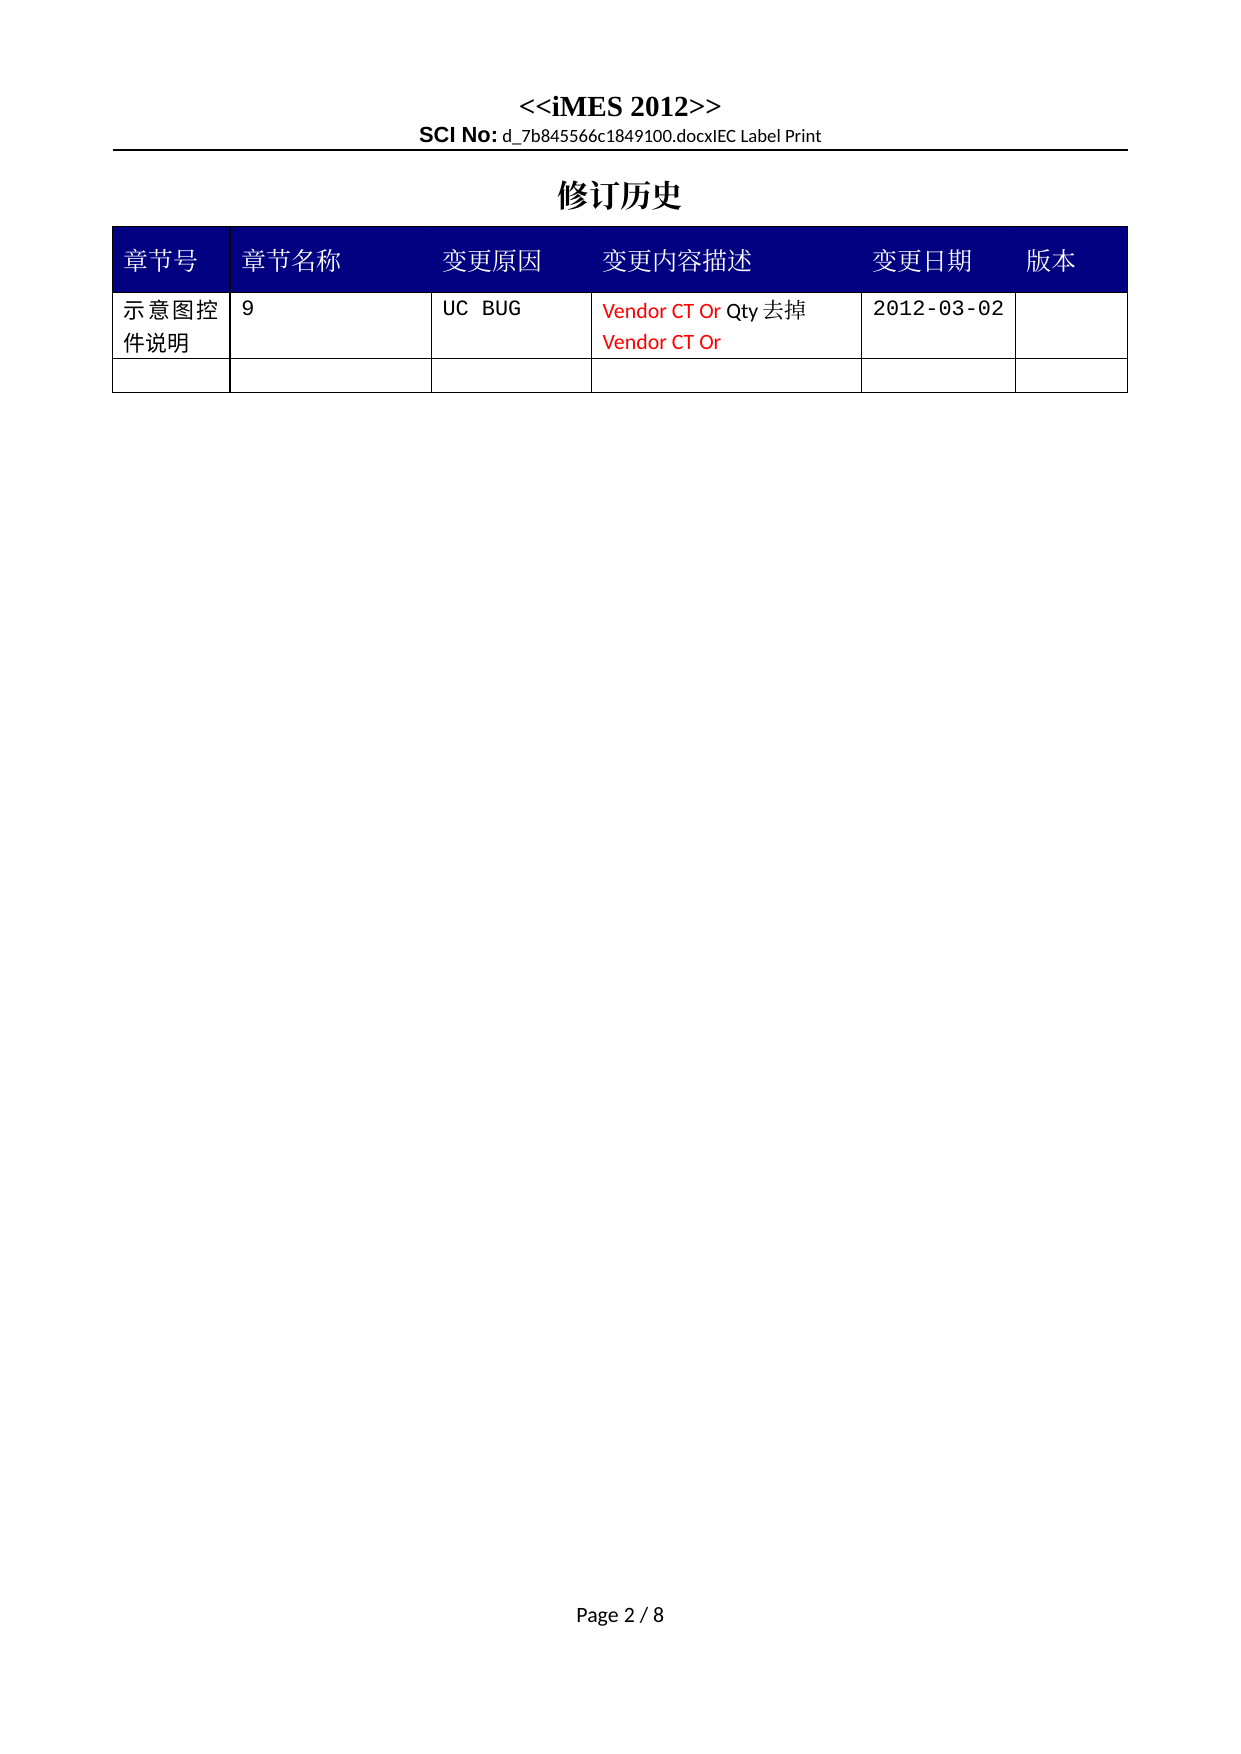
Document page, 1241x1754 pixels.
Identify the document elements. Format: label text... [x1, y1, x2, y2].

table_cell 9 [231, 293, 431, 358]
table_header 章节号 [113, 227, 229, 292]
table_header 变更原因 [432, 227, 591, 292]
table_cell [432, 359, 591, 392]
table_header 版本 [1016, 227, 1127, 292]
table_header 变更内容描述 [592, 227, 861, 292]
table_header 变更日期 [862, 227, 1015, 292]
table_cell [862, 359, 1015, 392]
table_cell UC BUG [432, 293, 591, 358]
table_cell 2012-03-02 [862, 293, 1015, 358]
table_cell [592, 359, 861, 392]
table_cell [1016, 293, 1127, 358]
table_cell [113, 359, 229, 392]
text 修订历史 [112, 161, 1128, 226]
table_cell Vendor CT Or Qty去掉Vendor CT Or [592, 293, 861, 358]
table_header 章节名称 [231, 227, 431, 292]
table_cell 示意图控件说明 [113, 293, 229, 358]
table_cell [1016, 359, 1127, 392]
table_cell [231, 359, 431, 392]
